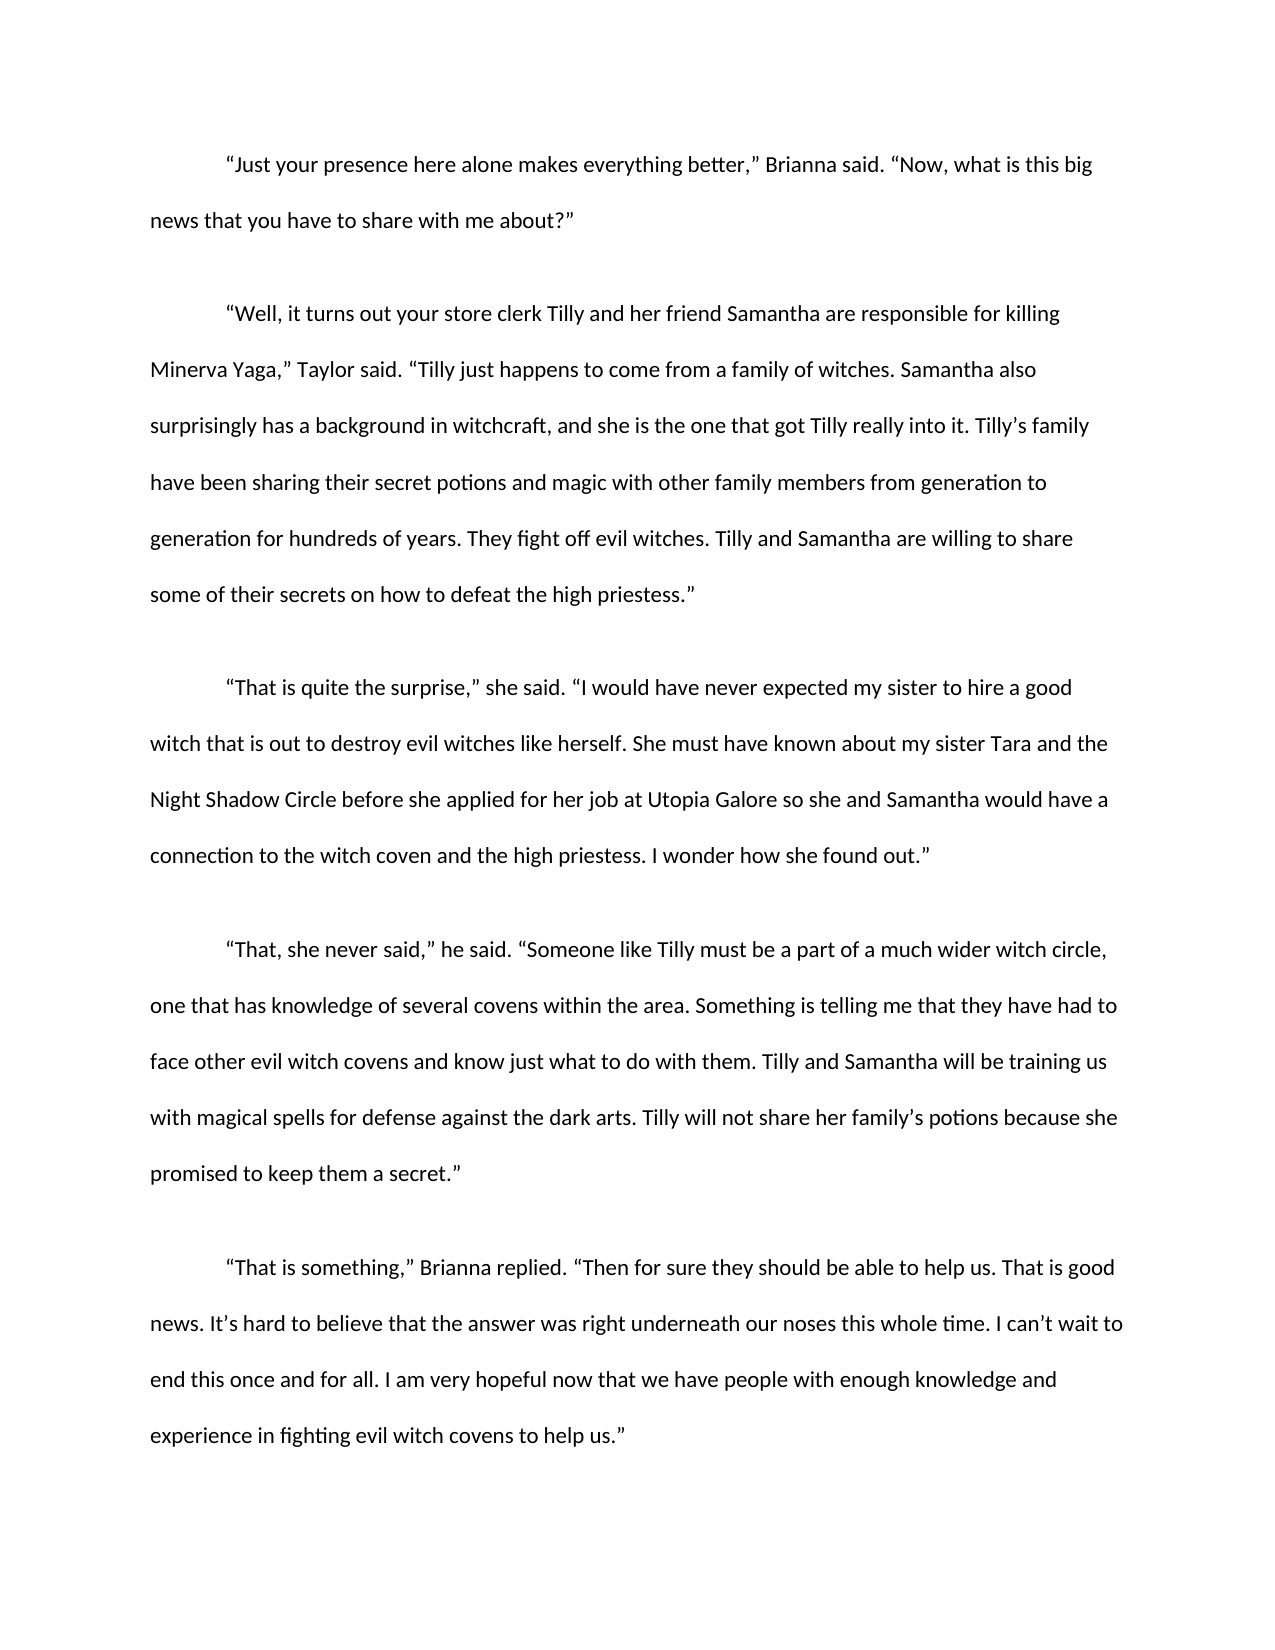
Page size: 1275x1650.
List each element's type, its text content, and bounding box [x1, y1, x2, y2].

text “Well, it turns out your store clerk Tilly and her friend Samantha are responsible for killing Minerva Yaga,” Taylor said. “Tilly just happens to come from a family of witches. Samantha also surprisingly has a background in witchcraft, and she is the one that got Tilly really into it. Tilly’s family have been sharing their secret potions and magic with other family members from generation to generation for hundreds of years. They fight off evil witches. Tilly and Samantha are willing to share some of their secrets on how to defeat the high priestess.” [150, 299, 1125, 608]
text “That, she never said,” he said. “Someone like Tilly must be a part of a much wider witch circle, one that has knowledge of several covens within the area. Something is telling me that they have had to face other evil witch covens and know just what to do with them. Tilly and Samantha will be training us with magical spells for defense against the dark arts. Tilly will not share her family’s potions because she promised to keep them a secret.” [150, 935, 1125, 1187]
text “That is quite the surprise,” she said. “I would have never expected my sister to hire a good witch that is out to destroy evil witches like herself. She must have known about my sister Tara and the Night Shadow Circle before she applied for her job at Utopia Galore so she and Samantha would have a connection to the witch coven and the high priestess. I wonder how she found out.” [150, 673, 1125, 869]
text “Just your presence here alone makes everything better,” Brianna said. “Now, what is this big news that you have to share with me about?” [150, 150, 1125, 234]
text “That is something,” Brianna replied. “Then for sure they should be able to help us. That is good news. It’s hard to believe that the answer was right underneath our noses this whole time. I can’t wait to end this once and for all. I am very hopeful now that we have people with enough knowledge and experience in fighting evil witch covens to help us.” [150, 1253, 1125, 1449]
